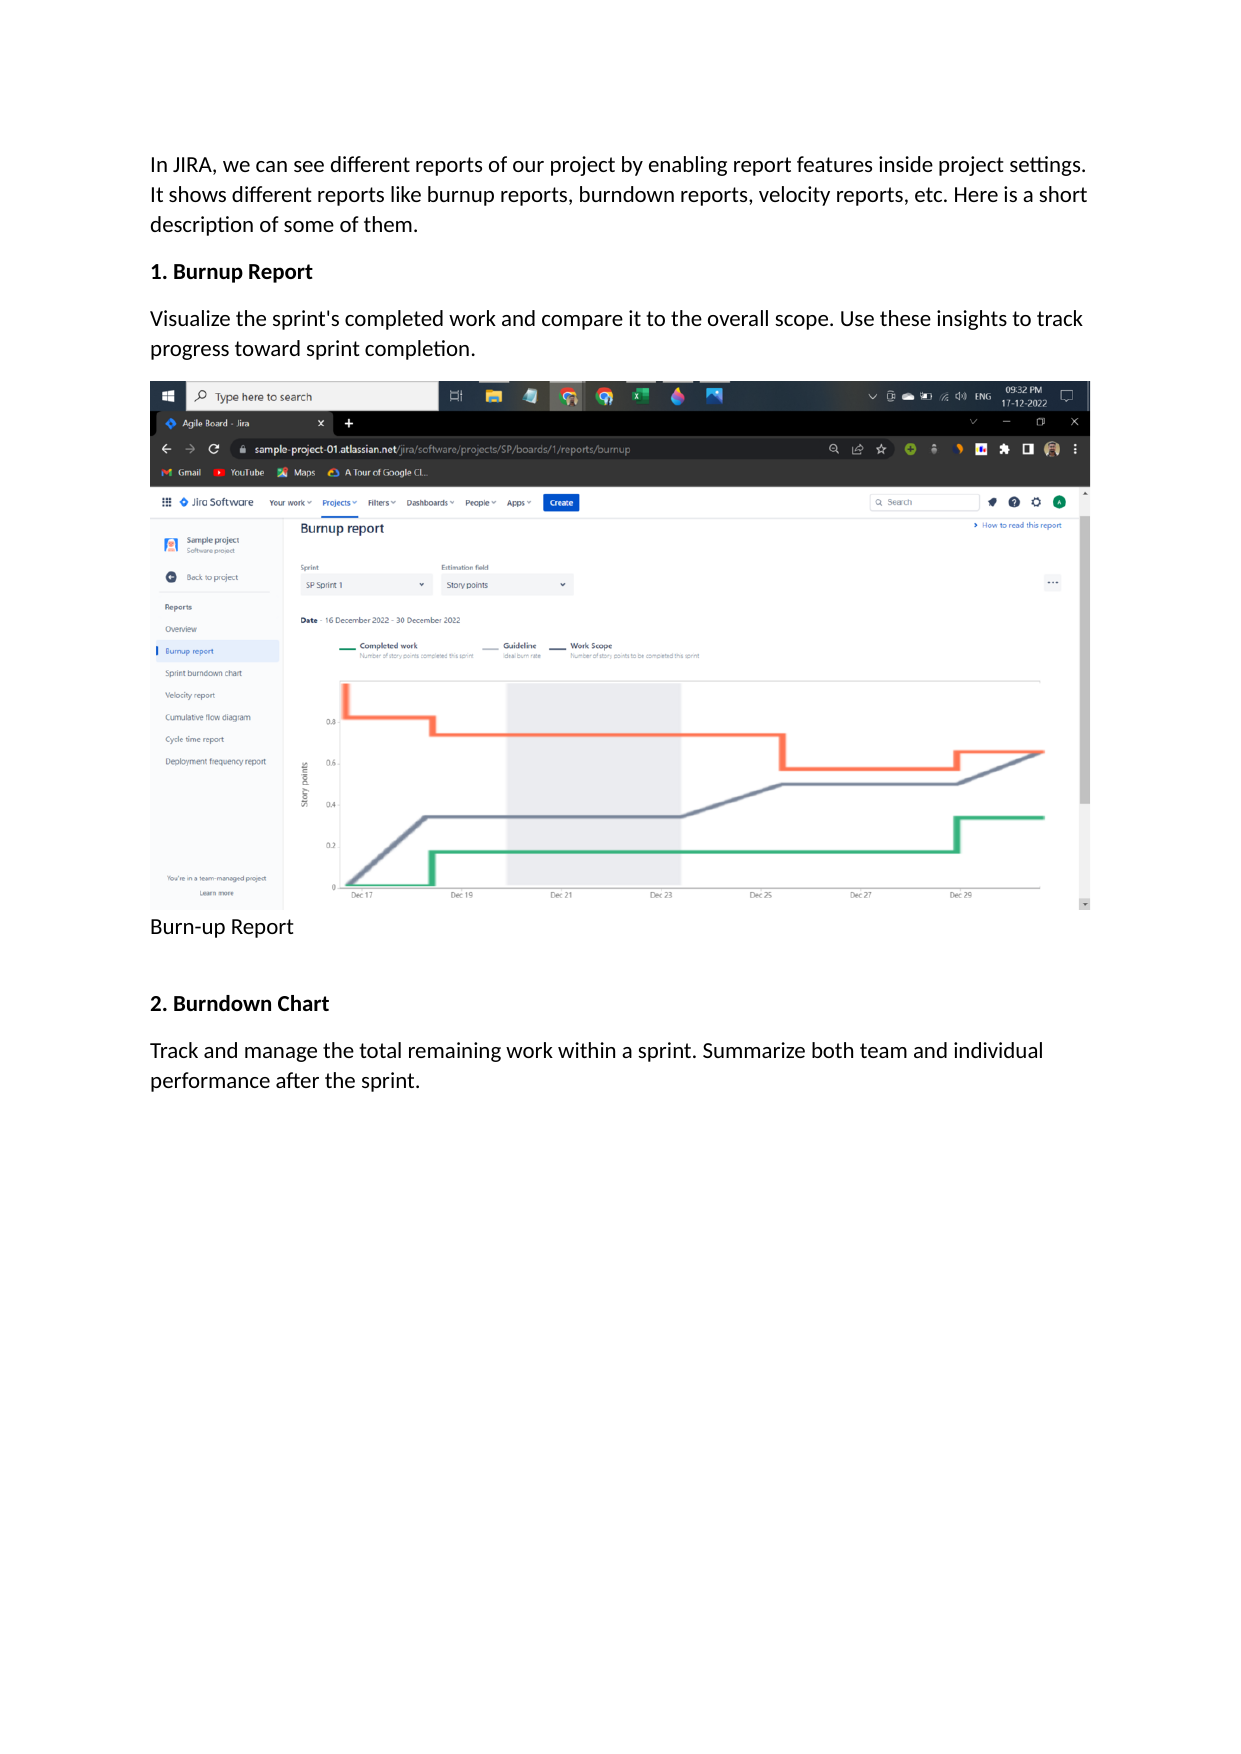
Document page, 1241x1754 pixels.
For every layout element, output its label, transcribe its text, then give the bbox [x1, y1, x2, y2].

text 1. Burnup Report [150, 257, 1090, 285]
text Track and manage the total remaining work within a sprint. Summarize both team and individual performance after the sprint. [150, 1036, 1090, 1094]
text Burn-up Report [150, 910, 1090, 940]
text In JIRA, we can see different reports of our project by enabling report features inside project settings. It shows different reports like burnup reports, burndown reports, velocity reports, etc. Here is a short description of some of them. [150, 150, 1090, 238]
text Visualize the sprint's completed work and compare it to the overall scope. Use these insights to track progress toward sprint completion. [150, 304, 1090, 362]
text 2. Burndown Chart [150, 959, 1090, 1017]
picture [150, 381, 1091, 910]
